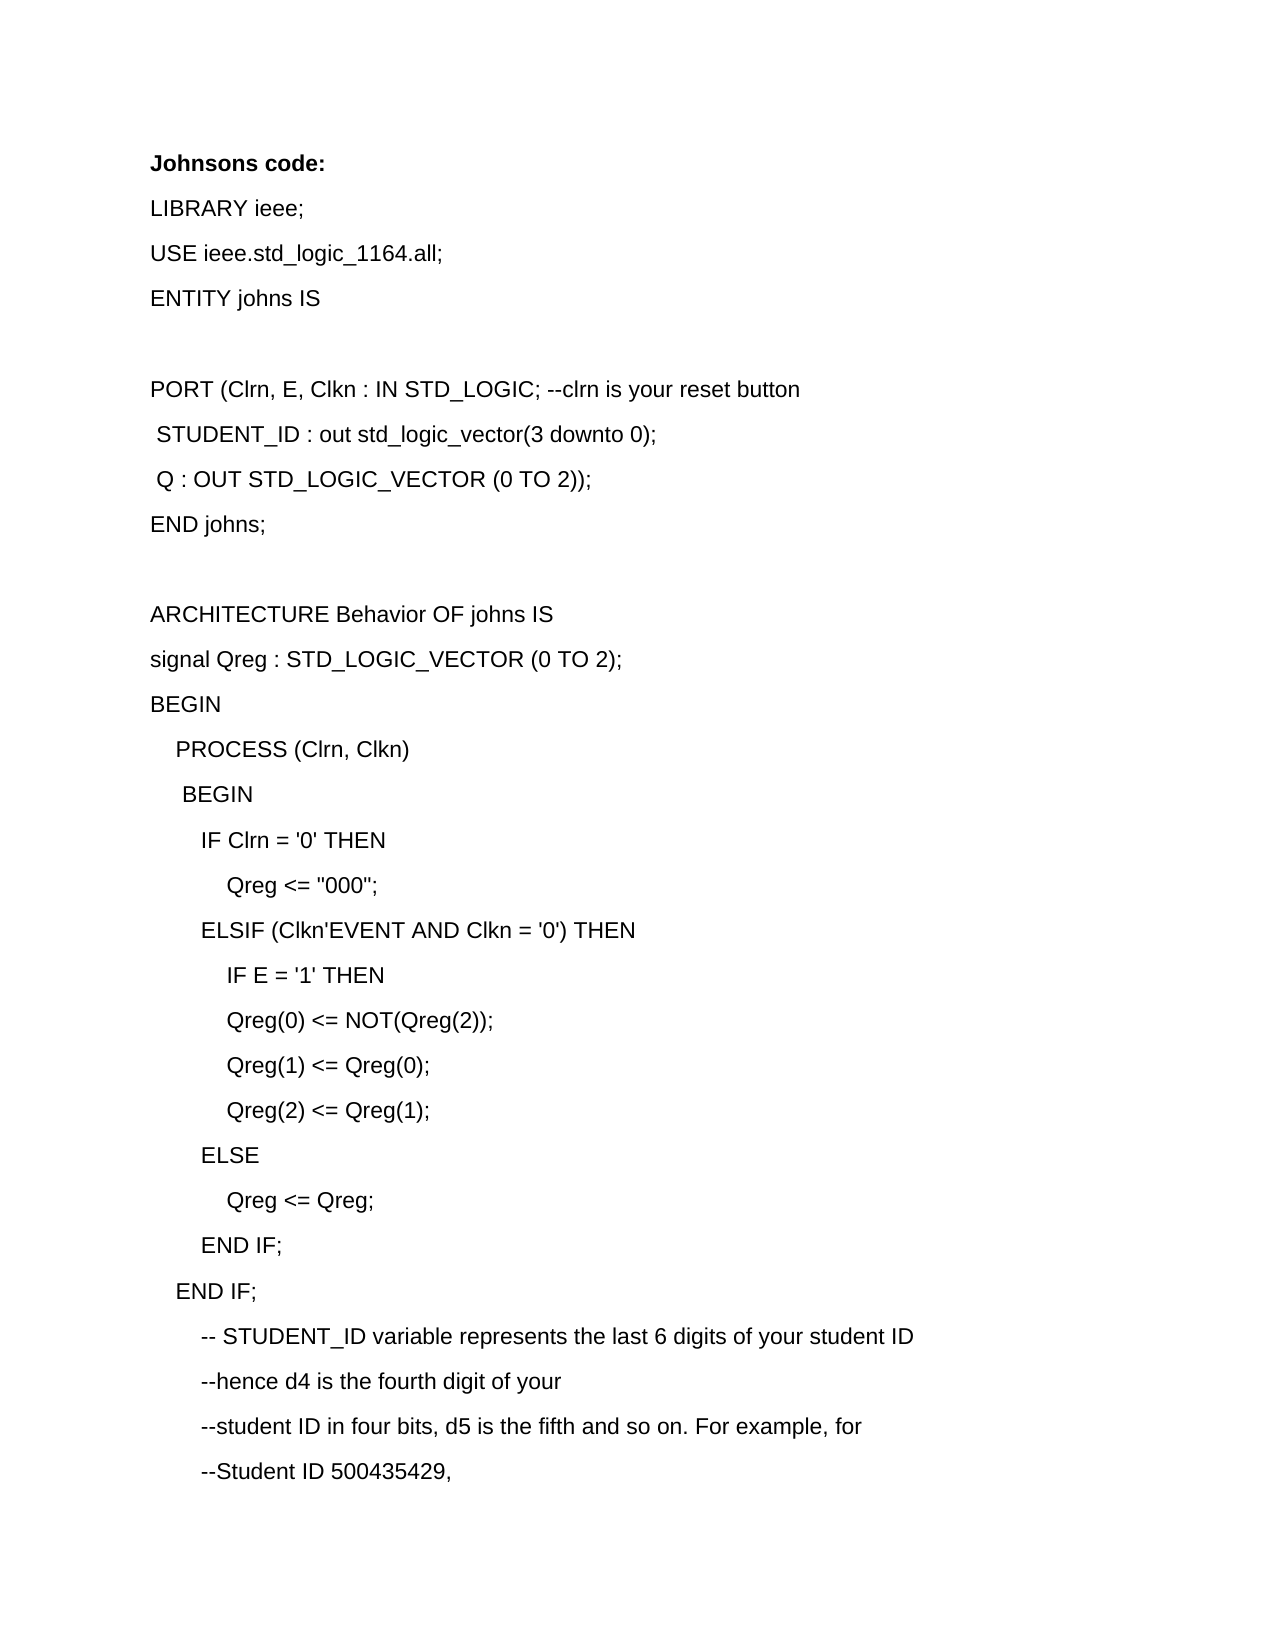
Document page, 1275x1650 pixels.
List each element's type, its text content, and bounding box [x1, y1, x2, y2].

text --hence d4 is the fourth digit of your [150, 1368, 1125, 1394]
text signal Qreg : STD_LOGIC_VECTOR (0 TO 2); [150, 646, 1125, 672]
text ENTITY johns IS [150, 285, 1125, 312]
text BEGIN [150, 781, 1125, 808]
text Qreg(2) <= Qreg(1); [150, 1097, 1125, 1123]
text LIBRARY ieee; [150, 195, 1125, 221]
text IF E = '1' THEN [150, 962, 1125, 988]
text END IF; [150, 1278, 1125, 1304]
text --student ID in four bits, d5 is the fifth and so on. For example, for [150, 1413, 1125, 1439]
text END IF; [150, 1232, 1125, 1259]
text Qreg(0) <= NOT(Qreg(2)); [150, 1007, 1125, 1033]
text USE ieee.std_logic_1164.all; [150, 240, 1125, 267]
text Qreg <= "000"; [150, 872, 1125, 898]
text Qreg <= Qreg; [150, 1187, 1125, 1214]
text STUDENT_ID : out std_logic_vector(3 downto 0); [150, 421, 1125, 447]
text IF Clrn = '0' THEN [150, 827, 1125, 853]
text -- STUDENT_ID variable represents the last 6 digits of your student ID [150, 1323, 1125, 1349]
text ELSE [150, 1142, 1125, 1169]
text --Student ID 500435429, [150, 1458, 1125, 1484]
text PORT (Clrn, E, Clkn : IN STD_LOGIC; --clrn is your reset button [150, 376, 1125, 402]
text Johnsons code: [150, 150, 1125, 176]
text ELSIF (Clkn'EVENT AND Clkn = '0') THEN [150, 917, 1125, 943]
text Q : OUT STD_LOGIC_VECTOR (0 TO 2)); [150, 466, 1125, 492]
text ARCHITECTURE Behavior OF johns IS [150, 601, 1125, 627]
text Qreg(1) <= Qreg(0); [150, 1052, 1125, 1078]
text END johns; [150, 511, 1125, 537]
text BEGIN [150, 691, 1125, 718]
text PROCESS (Clrn, Clkn) [150, 736, 1125, 763]
